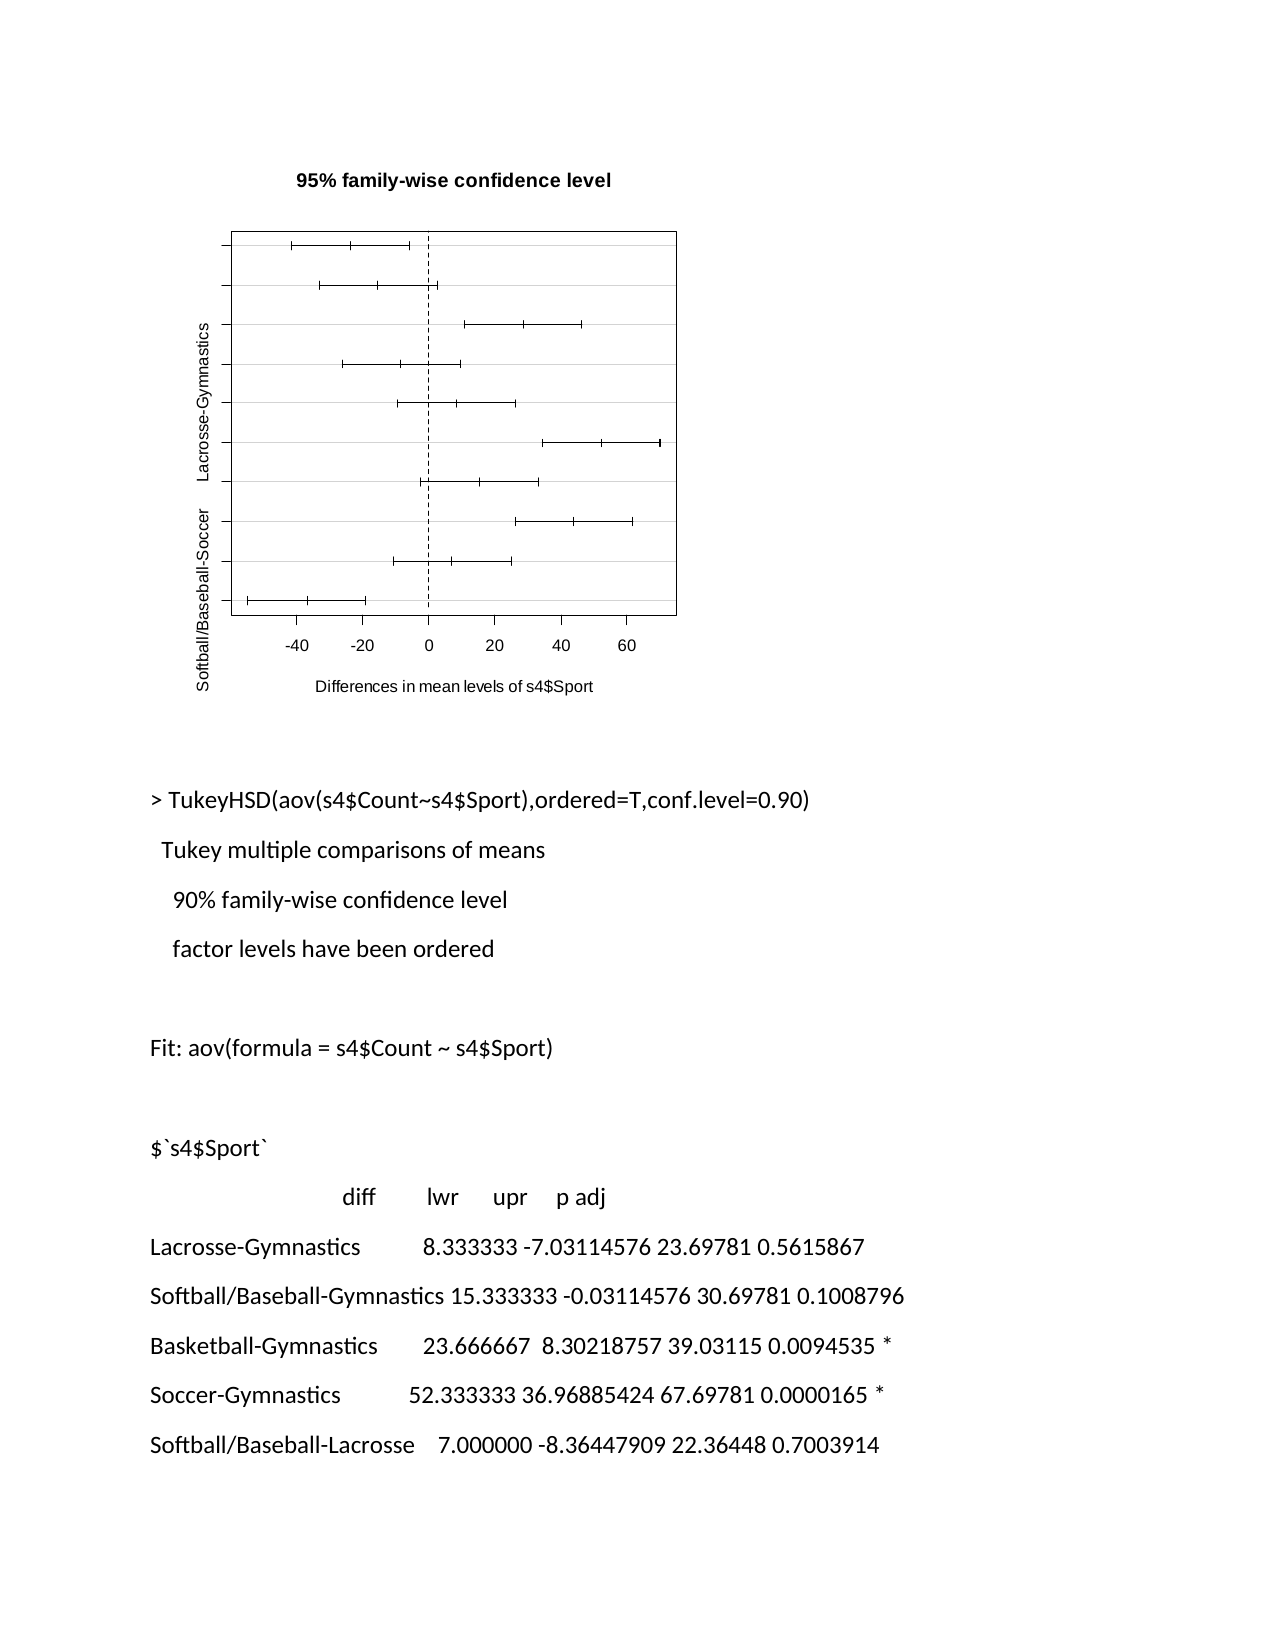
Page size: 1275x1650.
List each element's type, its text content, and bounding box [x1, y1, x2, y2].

text Fit: aov(formula = s4$Count ~ s4$Sport) [150, 1032, 1125, 1063]
text Lacrosse-Gymnastics 8.333333 -7.03114576 23.69781 0.5615867 [150, 1231, 1125, 1261]
text Softball/Baseball-Lacrosse 7.000000 -8.36447909 22.36448 0.7003914 [150, 1429, 1125, 1460]
text Soccer-Gymnastics 52.333333 36.96885424 67.69781 0.0000165 * [150, 1379, 1125, 1410]
text $`s4$Sport` [150, 1132, 1125, 1162]
text diff lwr upr p adj [150, 1181, 1125, 1212]
text 90% family-wise confidence level [150, 884, 1125, 914]
text Tukey multiple comparisons of means [150, 834, 1125, 865]
text > TukeyHSD(aov(s4$Count~s4$Sport),ordered=T,conf.level=0.90) [150, 784, 1125, 815]
text Basketball-Gymnastics 23.666667 8.30218757 39.03115 0.0094535 * [150, 1330, 1125, 1361]
text factor levels have been ordered [150, 933, 1125, 964]
text Softball/Baseball-Gymnastics 15.333333 -0.03114576 30.69781 0.1008796 [150, 1280, 1125, 1311]
